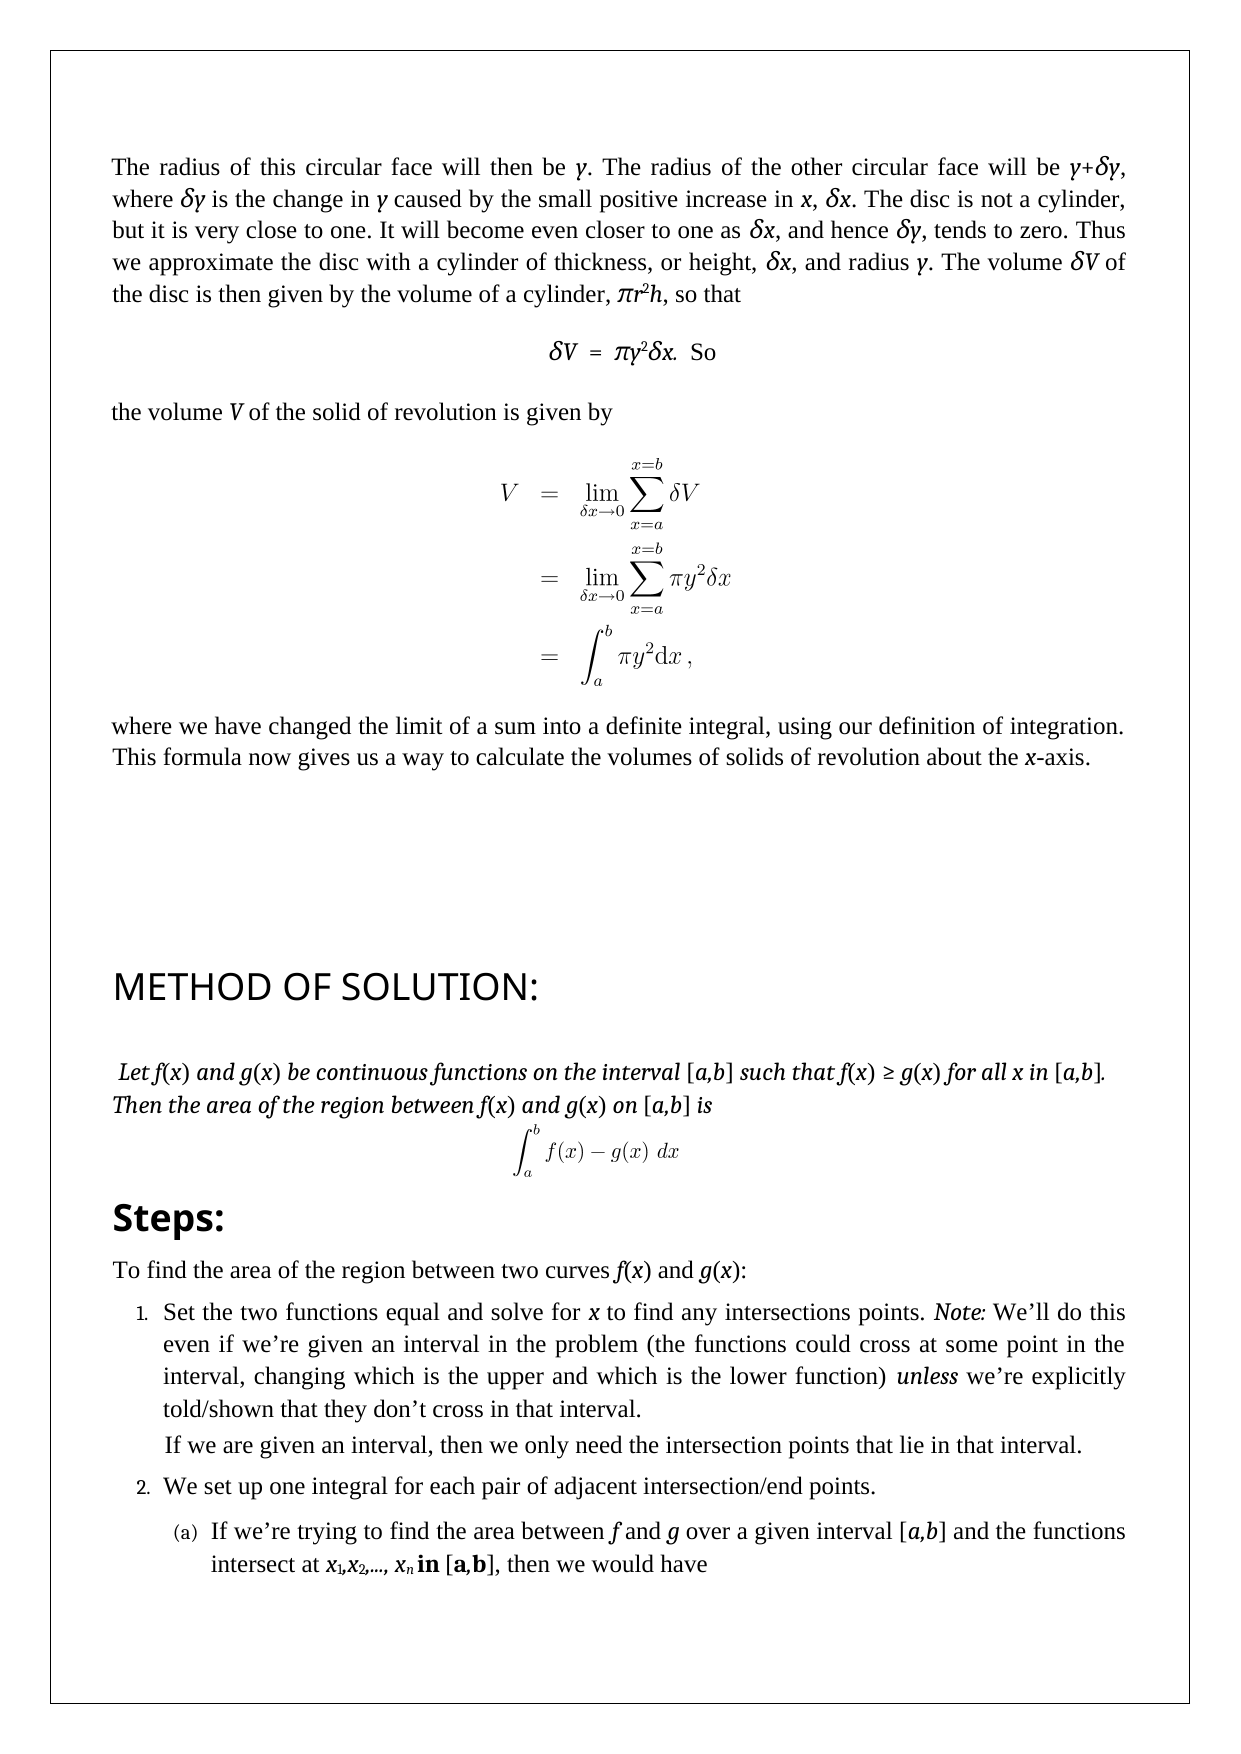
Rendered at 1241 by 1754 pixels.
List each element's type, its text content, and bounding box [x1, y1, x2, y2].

list Set the two functions equal and solve for x to find any intersections points. Note: We’ll do this even if we’re given an interval in the problem (the functions could cross at some point in the interval, changing which is the upper and which is the lower function) unless we’re explicitly told/shown that they don’t cross in that interval. [136, 1297, 1126, 1423]
text To find the area of the region between two curves f(x) and g(x): [112, 1255, 1126, 1284]
list If we’re trying to find the area between f and g over a given interval [a,b] and the functions intersect at x1,x2,..., xn in [a,b], then we would have [173, 1516, 1126, 1578]
text The radius of this circular face will then be y. The radius of the other circular face will be y+δy, where δy is the change in y caused by the small positive increase in x, δx. The disc is not a cylinder, but it is very close to one. It will become even closer to one as δx, and hence δy, tends to zero. Thus we approximate the disc with a cylinder of thickness, or height, δx, and radius y. The volume δV of the disc is then given by the volume of a cylinder, πr2h, so that [111, 152, 1126, 309]
text If we are given an interval, then we only need the intersection points that lie in that interval. [164, 1430, 1126, 1459]
text Steps: [112, 1191, 1126, 1242]
picture [512, 1123, 679, 1177]
list We set up one integral for each pair of adjacent intersection/end points. [136, 1471, 1126, 1500]
text METHOD OF SOLUTION: [112, 960, 1126, 1011]
text Let f(x) and g(x) be continuous functions on the interval [a,b] such that f(x) ≥ g(x) for all x in [a,b]. Then the area of the region between f(x) and g(x) on [a,b] is [112, 1057, 1127, 1119]
text where we have changed the limit of a sum into a definite integral, using our definition of integration. This formula now gives us a way to calculate the volumes of solids of revolution about the x-axis. [111, 711, 1126, 772]
picture [500, 457, 731, 686]
text δV = πy2δx. So the volume V of the solid of revolution is given by [111, 337, 716, 426]
